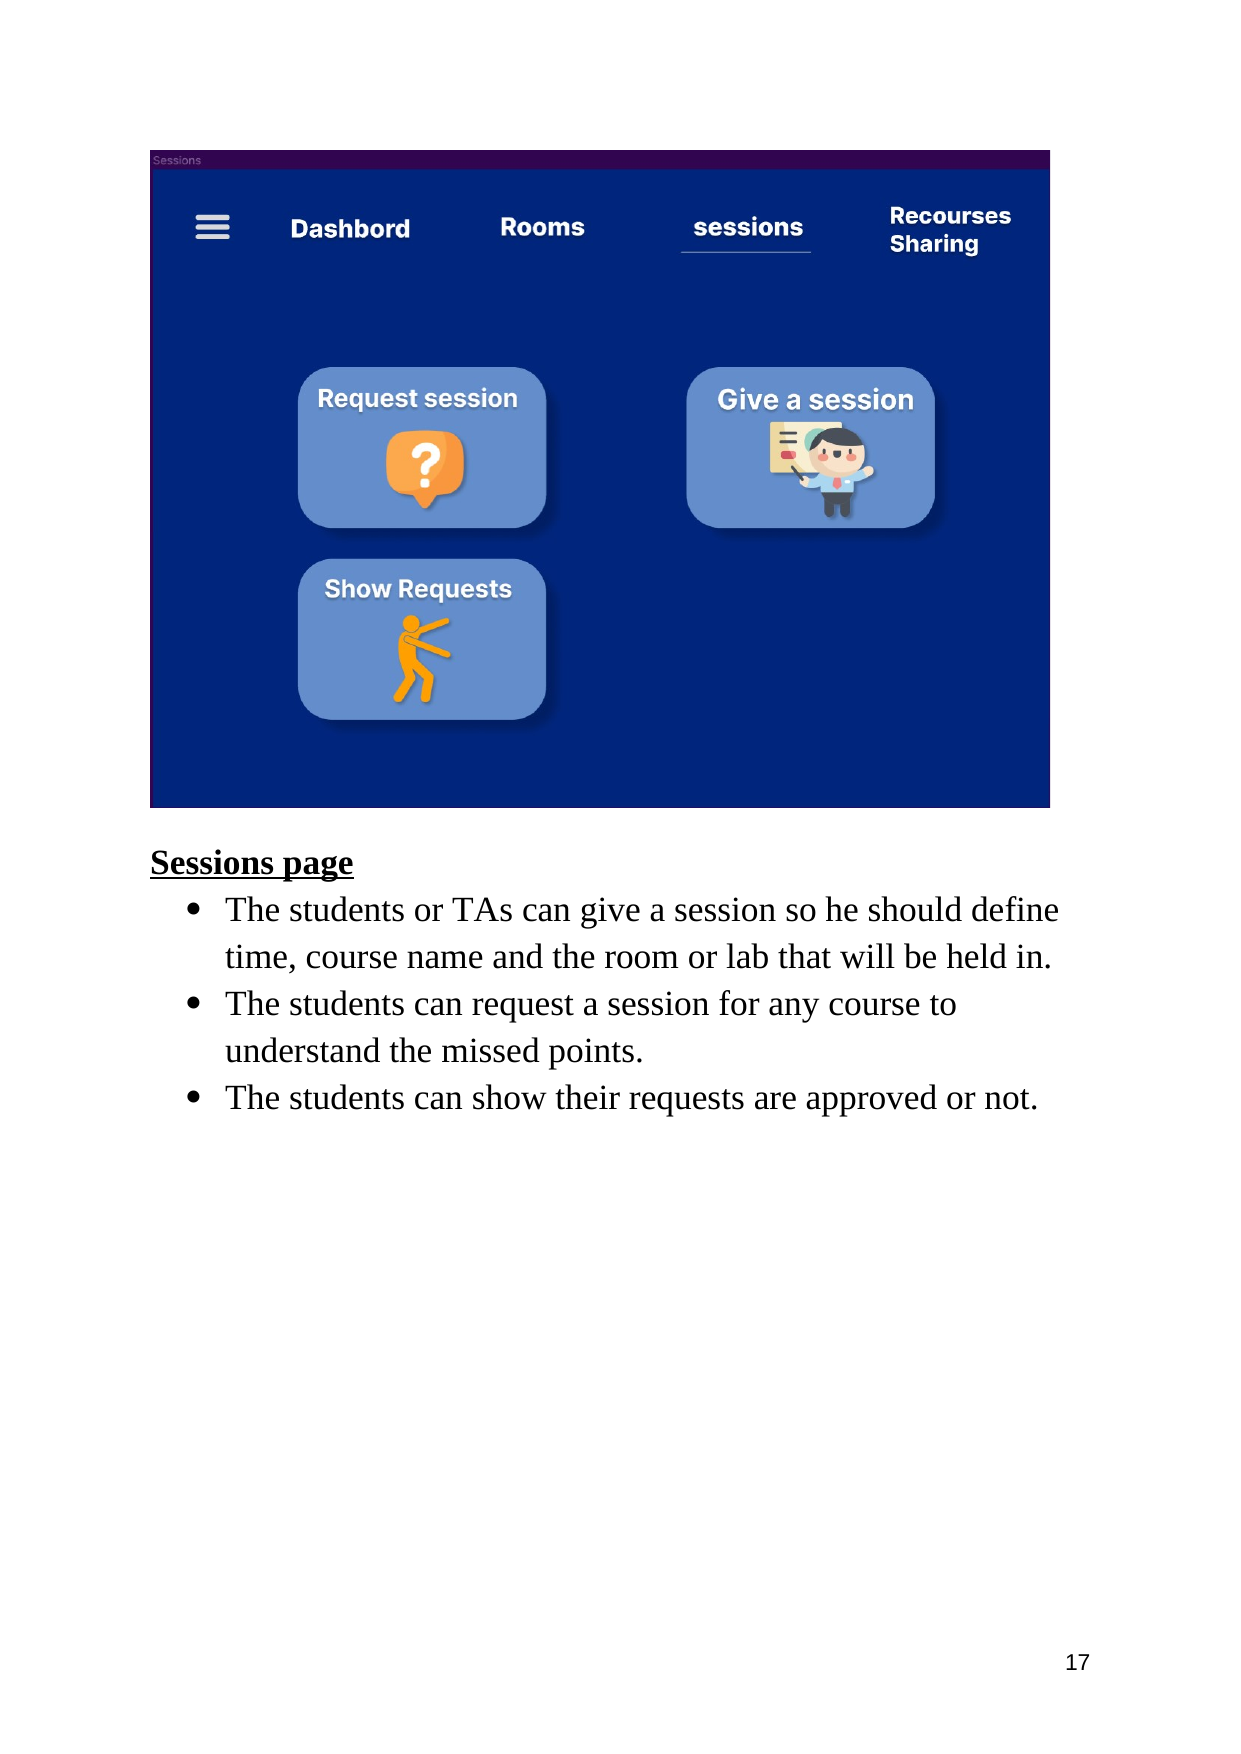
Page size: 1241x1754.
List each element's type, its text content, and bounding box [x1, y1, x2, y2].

list The students can request a session for any course to understand the missed points. [187, 982, 1090, 1070]
list The students can show their requests are approved or not. [187, 1076, 1090, 1117]
list The students or TAs can give a session so he should define time, course name and the room or lab that will be held in. [187, 888, 1090, 976]
picture [150, 150, 1050, 808]
text Sessions page [150, 842, 1090, 882]
